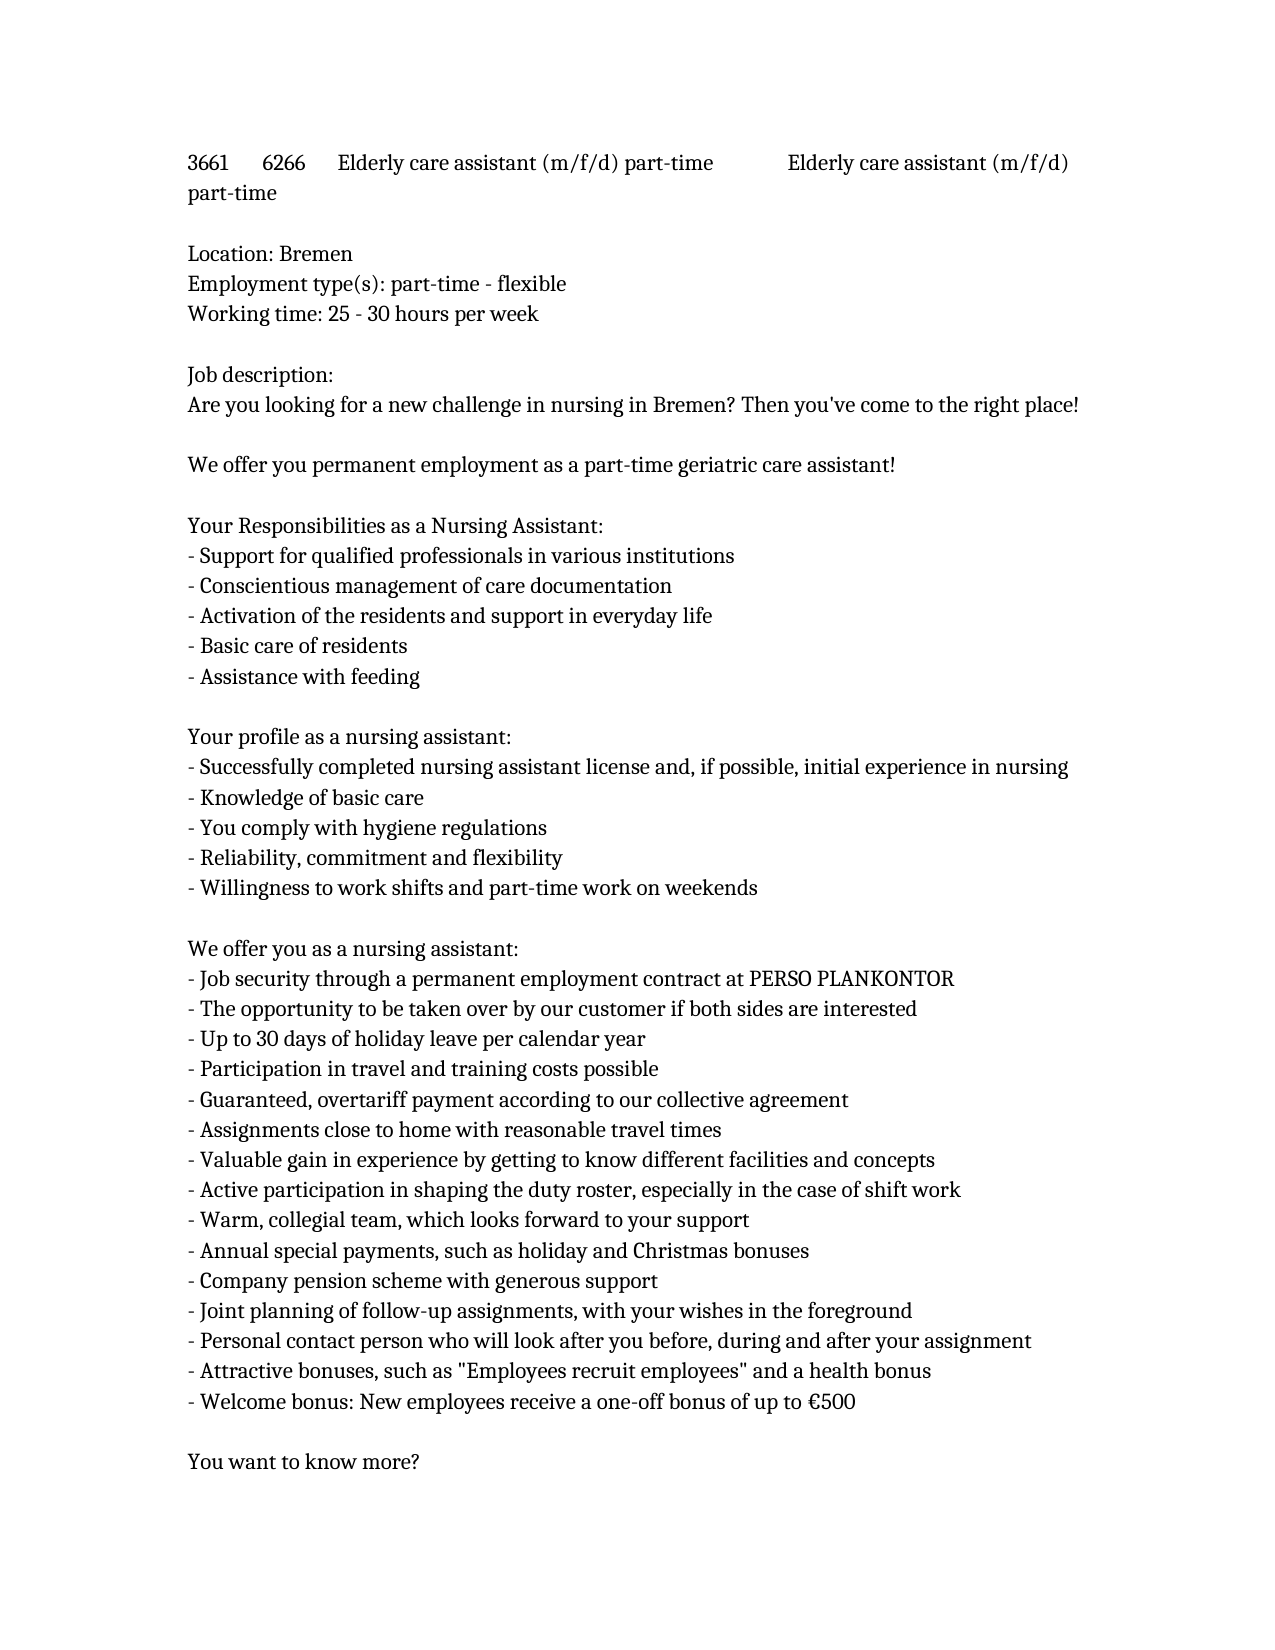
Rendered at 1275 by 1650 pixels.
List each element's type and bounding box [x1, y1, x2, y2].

text [187, 150, 1087, 1475]
